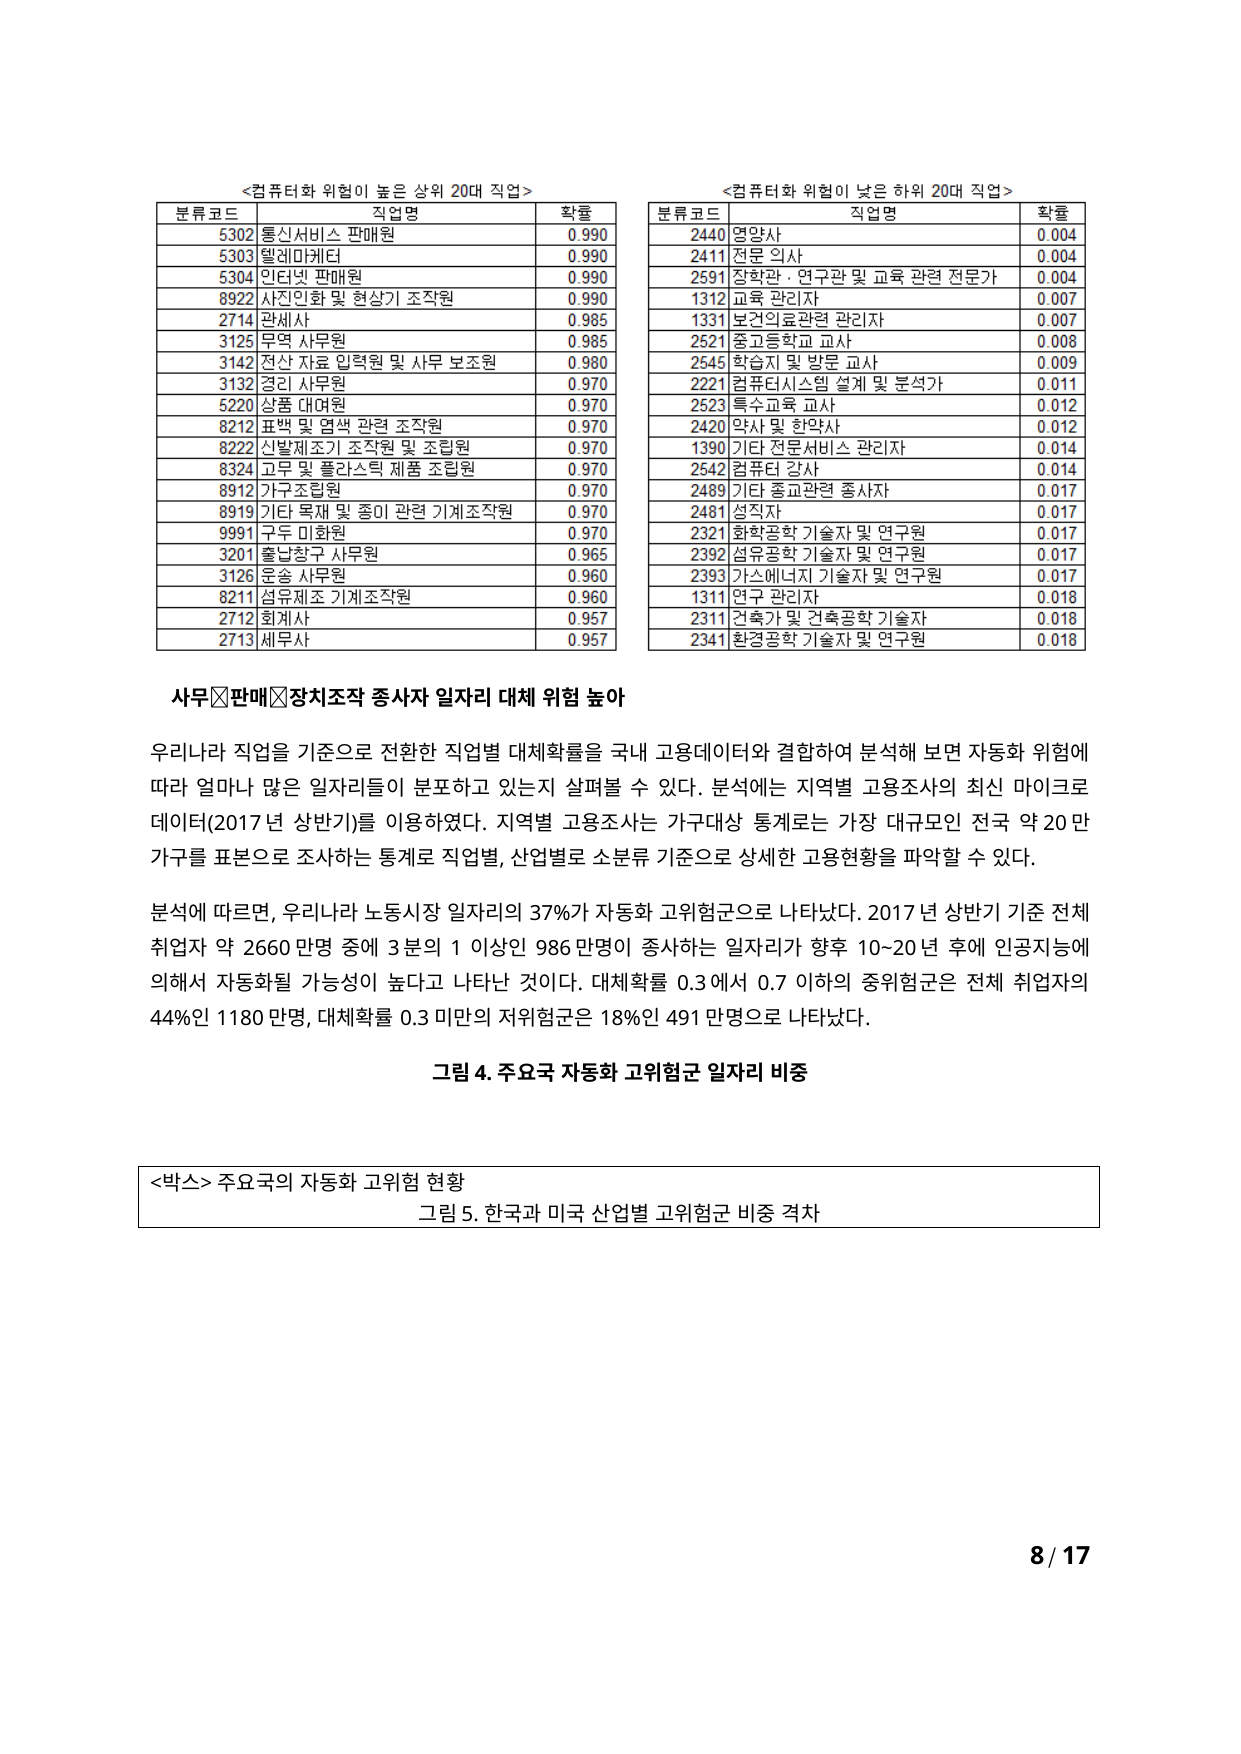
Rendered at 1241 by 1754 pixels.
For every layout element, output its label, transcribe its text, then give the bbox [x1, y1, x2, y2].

text 분석에 따르면, 우리나라 노동시장 일자리의 37%가 자동화 고위험군으로 나타났다. 2017년 상반기 기준 전체 취업자 약 2660만명 중에 3분의 1 이상인 986만명이 종사하는 일자리가 향후 10~20년 후에 인공지능에 의해서 자동화될 가능성이 높다고 나타난 것이다. 대체확률 0.3에서 0.7 이하의 중위험군은 전체 취업자의 44%인 1180만명, 대체확률 0.3 미만의 저위험군은 18%인 491만명으로 나타났다. [150, 896, 1090, 1031]
text 사무판매장치조작 종사자 일자리 대체 위험 높아 [171, 681, 1069, 711]
picture [150, 177, 1091, 656]
text 우리나라 직업을 기준으로 전환한 직업별 대체확률을 국내 고용데이터와 결합하여 분석해 보면 자동화 위험에 따라 얼마나 많은 일자리들이 분포하고 있는지 살펴볼 수 있다. 분석에는 지역별 고용조사의 최신 마이크로 데이터(2017년 상반기)를 이용하였다. 지역별 고용조사는 가구대상 통계로는 가장 대규모인 전국 약20만 가구를 표본으로 조사하는 통계로 직업별, 산업별로 소분류 기준으로 상세한 고용현황을 파악할 수 있다. [150, 737, 1090, 871]
text 그림4. 주요국 자동화 고위험군 일자리 비중 [150, 1056, 1090, 1087]
